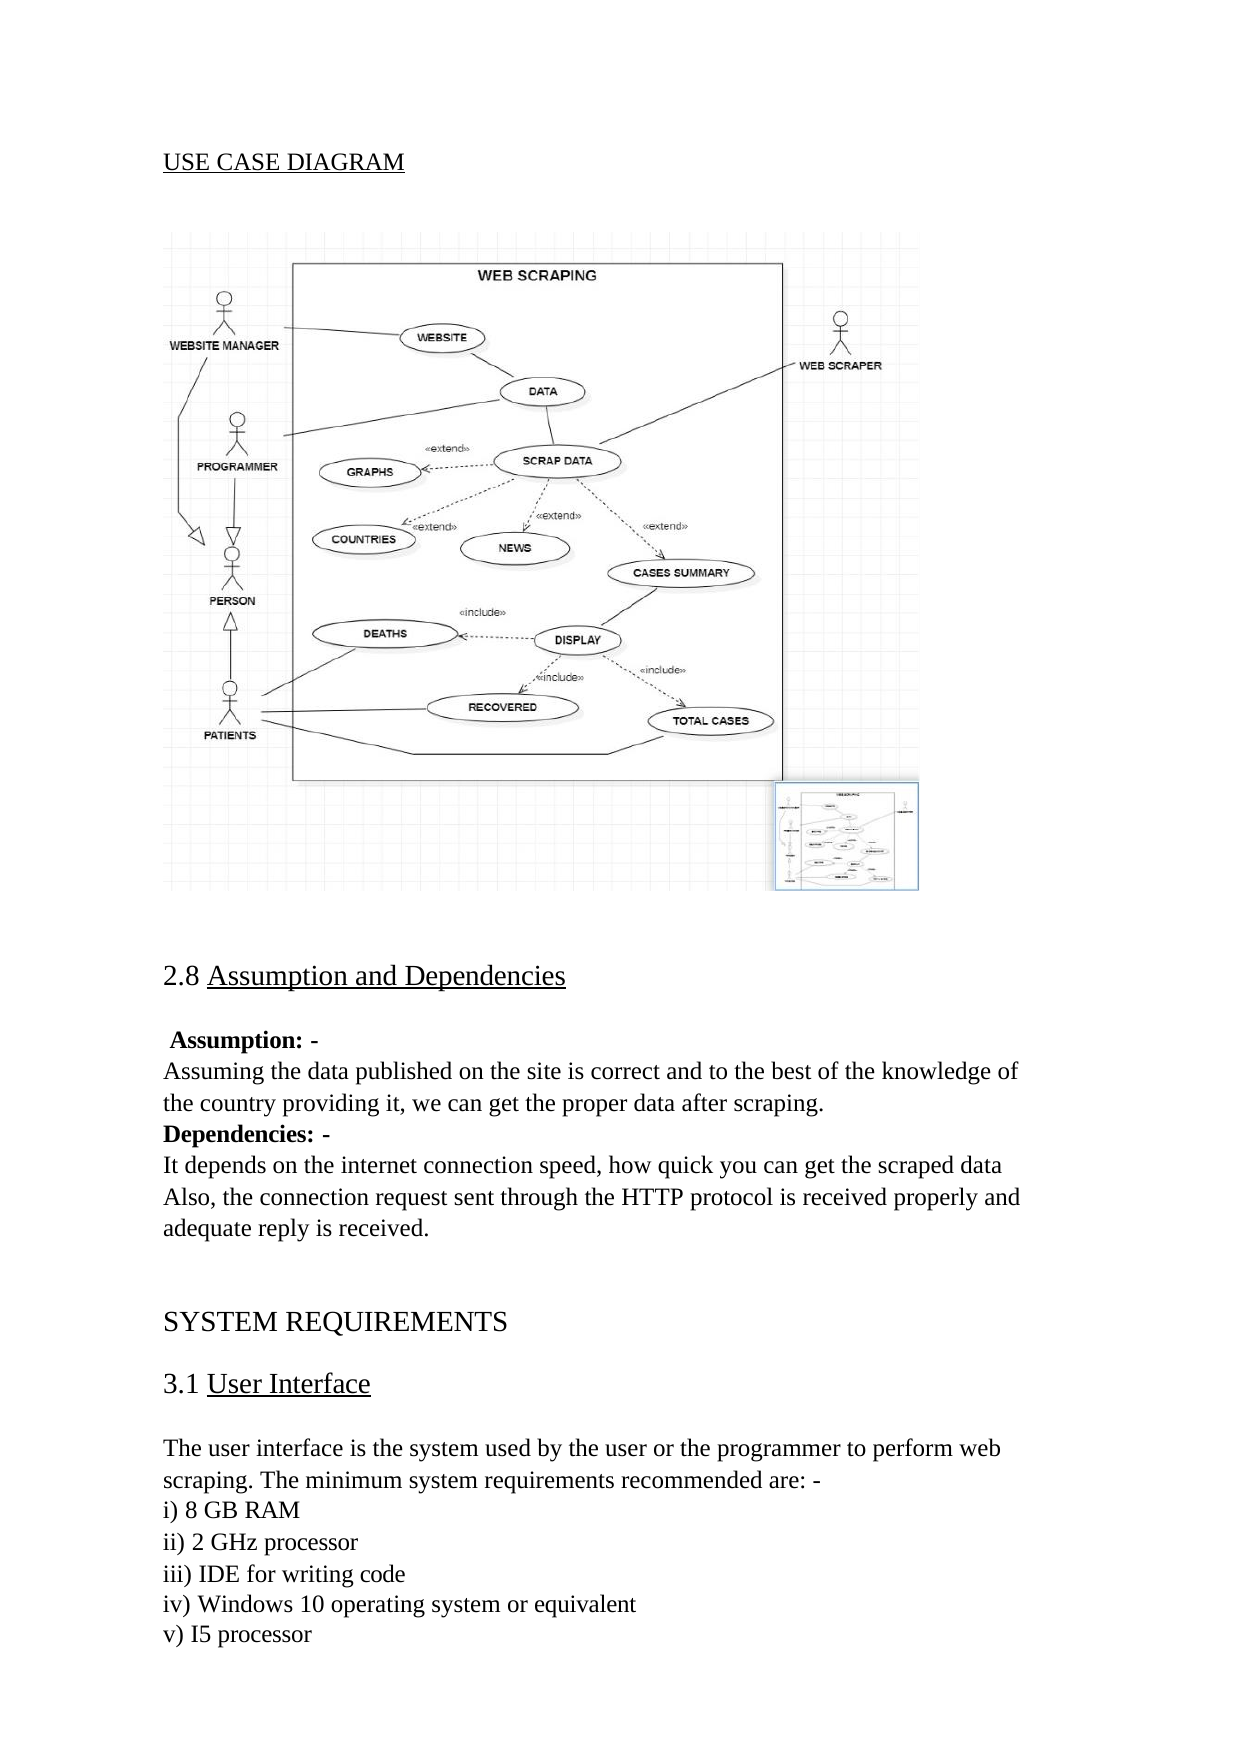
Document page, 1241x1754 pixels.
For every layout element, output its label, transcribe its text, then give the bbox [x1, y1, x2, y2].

table_cell SYSTEM REQUIREMENTS [158, 1274, 1025, 1352]
table_cell 3.1 User Interface The user interface is the system used by the user or the programmer to perform web scraping. The minimum system requirements recommended are: - 8 GB RAM 2 GHz processor IDE for writing code Windows 10 operating system or equivalent I5 processor [158, 1353, 1025, 1650]
table_header USE CASE DIAGRAM [158, 148, 1025, 925]
picture [163, 232, 920, 891]
table_cell 2.8 Assumption and Dependencies Assumption: - Assuming the data published on the site is correct and to the best of the knowledge of the country providing it, we can get the proper data after scraping. Dependencies: - It depends on the internet connection speed, how quick you can get the scraped data Also, the connection request sent through the HTTP protocol is received properly and adequate reply is received. [158, 925, 1025, 1274]
